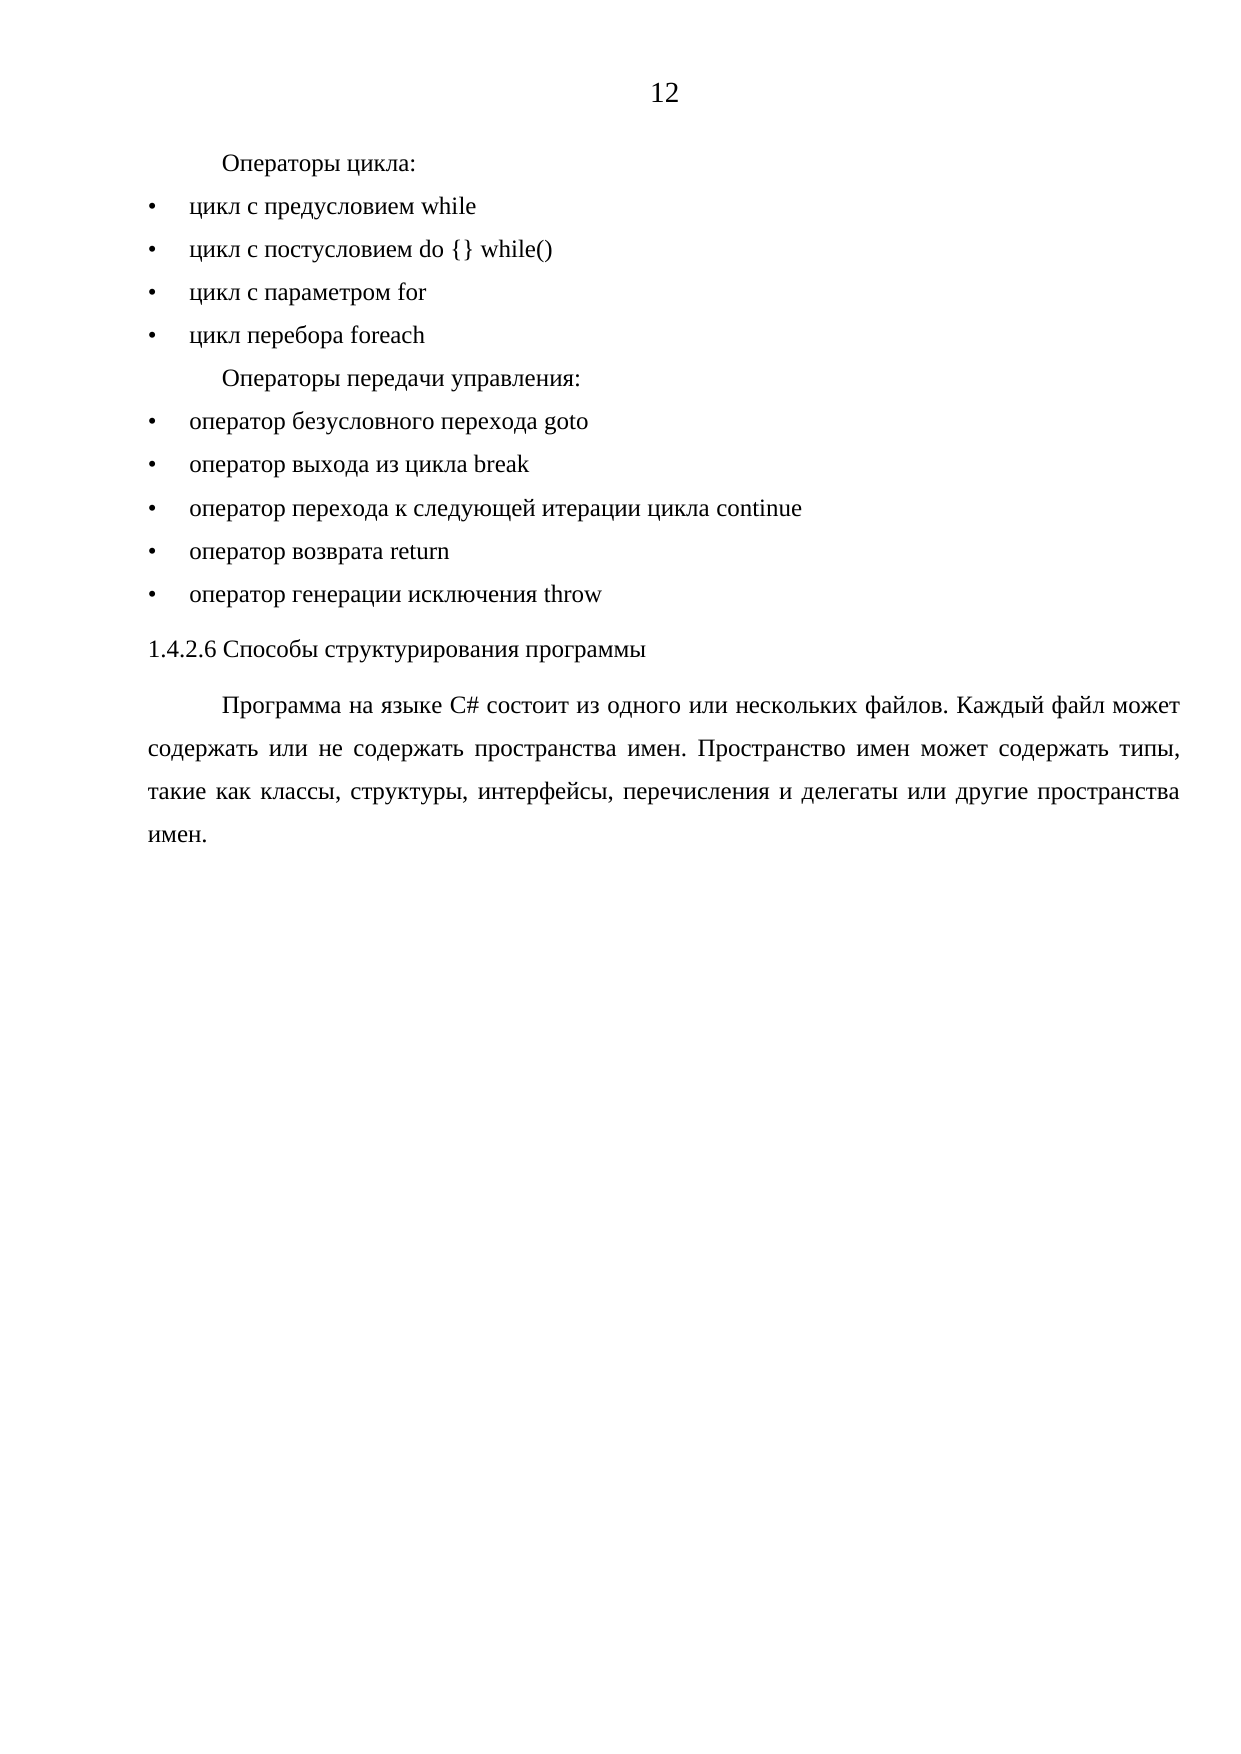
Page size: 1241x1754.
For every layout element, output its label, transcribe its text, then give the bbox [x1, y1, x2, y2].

list оператор выхода из цикла break [148, 449, 1181, 478]
list оператор безусловного перехода goto [148, 406, 1181, 435]
list цикл с предусловием while [148, 191, 1181, 219]
subtitle 1.4.2.6 Способы структурирования программы [148, 634, 1181, 663]
list цикл с параметром for [148, 277, 1181, 306]
list оператор перехода к следующей итерации цикла continue [148, 493, 1181, 521]
list цикл перебора foreach [148, 320, 1181, 349]
list оператор возврата return [148, 536, 1181, 564]
text Операторы цикла: [148, 148, 1181, 176]
list оператор генерации исключения throw [148, 579, 1181, 608]
list цикл с постусловием do {} while() [148, 234, 1181, 263]
text Операторы передачи управления: [148, 363, 1181, 392]
text Программа на языке C# состоит из одного или нескольких файлов. Каждый файл может содержать или не содержать пространства имен. Пространство имен может содержать типы, такие как классы, структуры, интерфейсы, перечисления и делегаты или другие пространства имен. [148, 690, 1181, 848]
